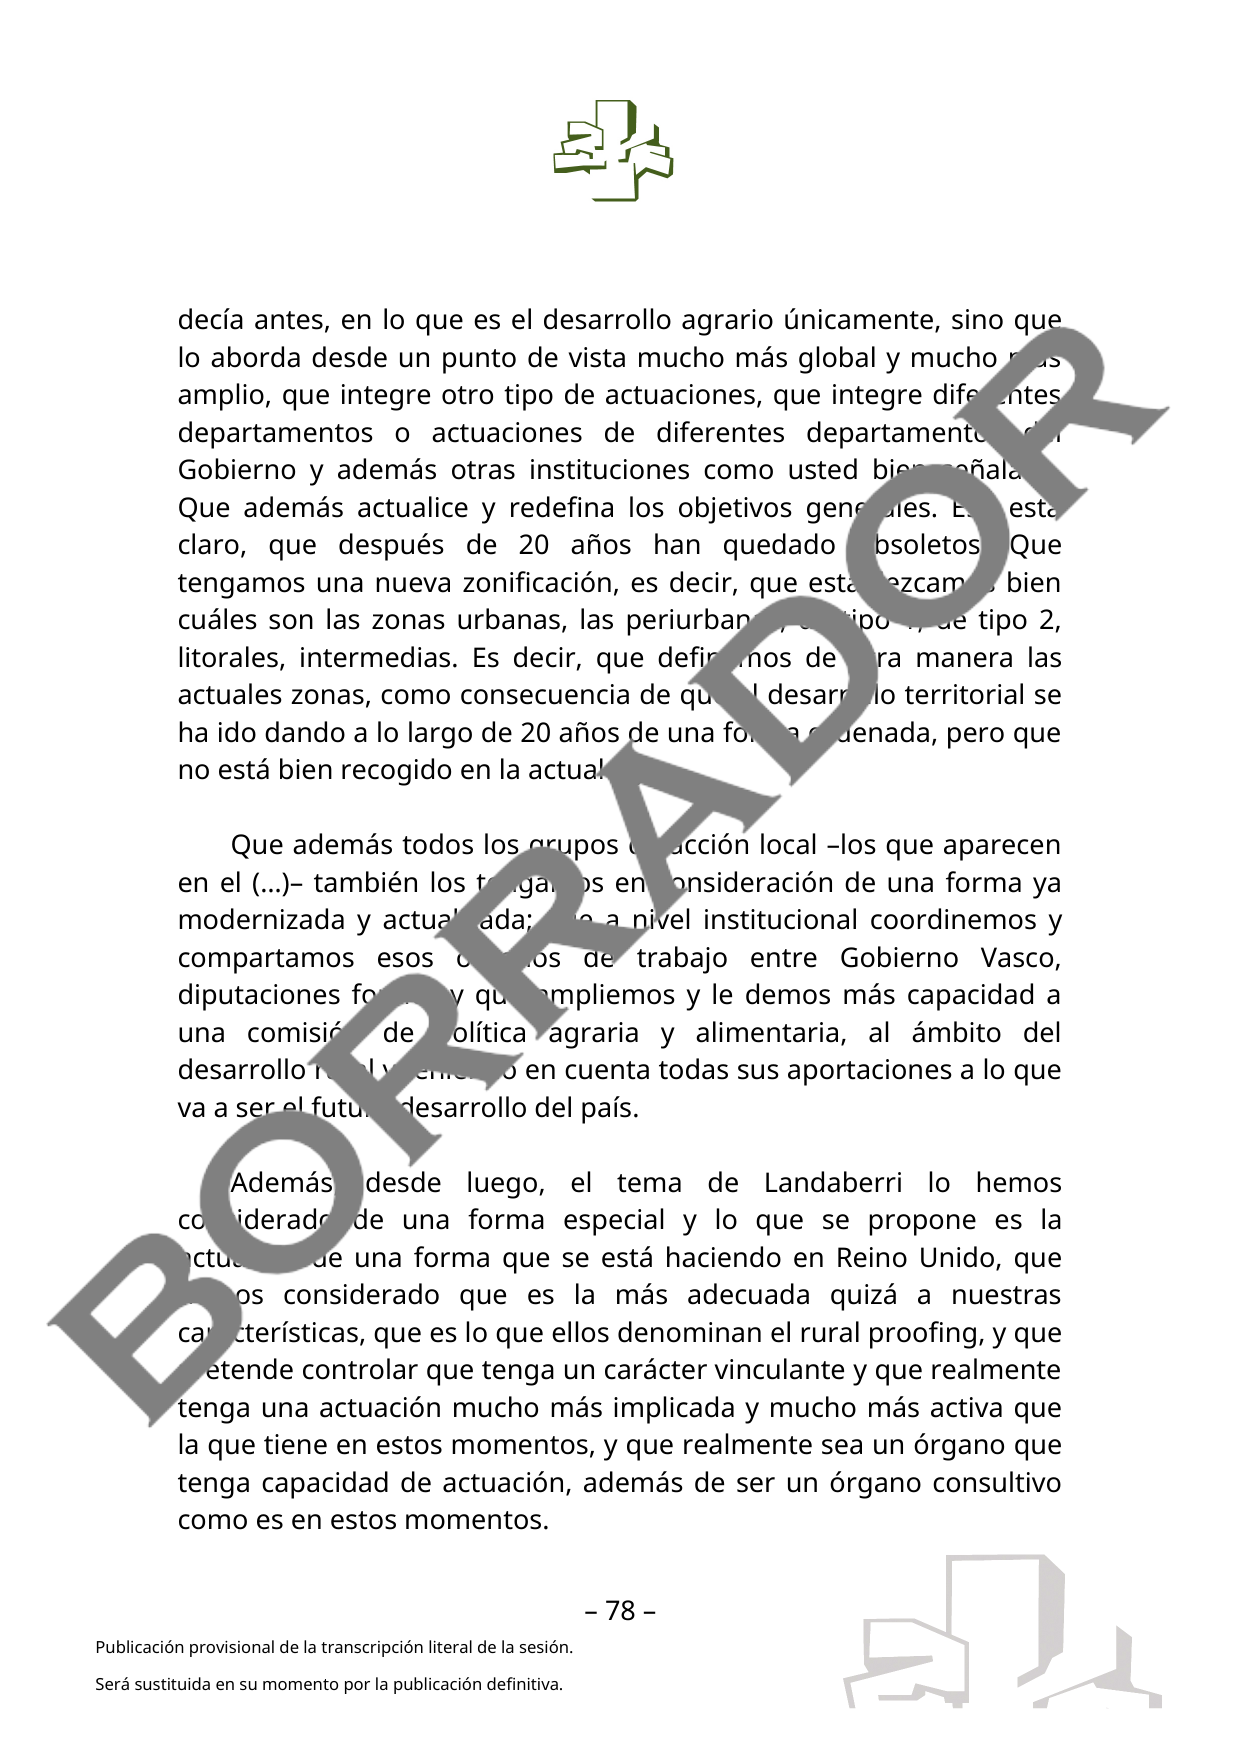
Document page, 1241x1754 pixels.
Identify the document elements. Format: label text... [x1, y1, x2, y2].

text Que además todos los grupos de acción local –los que aparecen en el (…)– también los tengamos en consideración de una forma ya modernizada y actualizada; que a nivel institucional coordinemos y compartamos esos órganos de trabajo entre Gobierno Vasco, diputaciones forales y que ampliemos y le demos más capacidad a una comisión de política agraria y alimentaria, al ámbito del desarrollo rural y teniendo en cuenta todas sus aportaciones a lo que va a ser el futuro desarrollo del país. [177, 825, 1063, 1125]
picture [524, 77, 702, 225]
text Además, desde luego, el tema de Landaberri lo hemos considerado de una forma especial y lo que se propone es la actuación de una forma que se está haciendo en Reino Unido, que hemos considerado que es la más adecuada quizá a nuestras características, que es lo que ellos denominan el rural proofing, y que pretende controlar que tenga un carácter vinculante y que realmente tenga una actuación mucho más implicada y mucho más activa que la que tiene en estos momentos, y que realmente sea un órgano que tenga capacidad de actuación, además de ser un órgano consultivo como es en estos momentos. [177, 1162, 1063, 1537]
picture [797, 1491, 1169, 1710]
